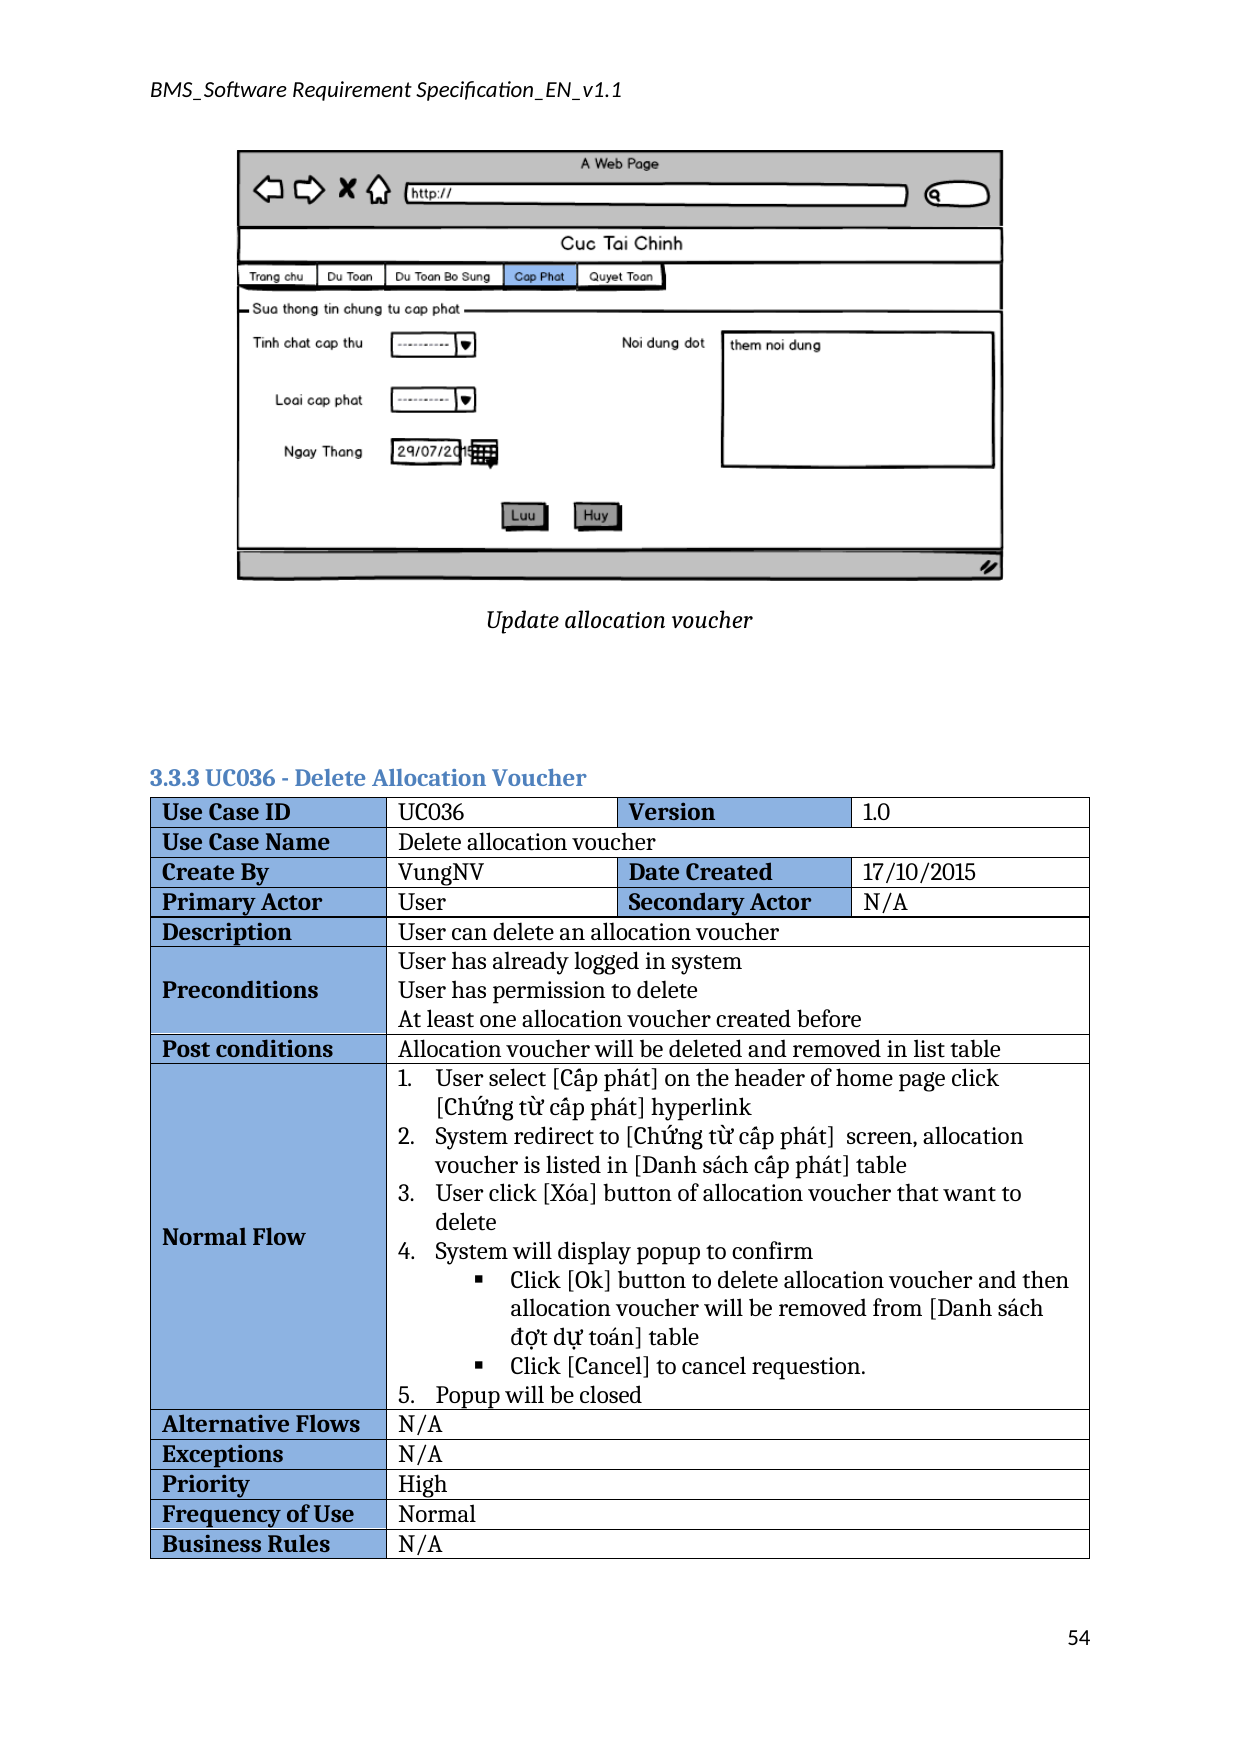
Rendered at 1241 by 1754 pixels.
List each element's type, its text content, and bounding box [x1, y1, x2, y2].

table_cell Business Rules [151, 1530, 386, 1558]
table_cell 17/10/2015 [852, 858, 1089, 887]
table_cell Exceptions [151, 1440, 386, 1469]
table_cell VungNV [387, 858, 617, 887]
table_cell Post conditions [151, 1035, 386, 1063]
table_cell Create By [151, 858, 386, 887]
table_cell User can delete an allocation voucher [387, 918, 1089, 946]
table_cell Primary Actor [151, 888, 386, 916]
table_header Version [618, 798, 851, 827]
table_cell N/A [387, 1410, 1089, 1439]
table_cell User has already logged in system User has permission to delete At least one allocation voucher created before [387, 947, 1089, 1033]
table_cell Use Case Name [151, 828, 386, 857]
table_cell Normal Flow [151, 1064, 386, 1409]
table_cell Normal [387, 1500, 1089, 1528]
table_header 1.0 [852, 798, 1089, 827]
table_header UC036 [387, 798, 617, 827]
table_cell User [387, 888, 617, 916]
table_cell Description [151, 918, 386, 946]
table_cell Frequency of Use [151, 1500, 386, 1528]
picture [236, 150, 1004, 581]
table_cell Date Created [618, 858, 851, 887]
table_cell Secondary Actor [618, 888, 851, 916]
table_header Use Case ID [151, 798, 386, 827]
table_cell N/A [387, 1440, 1089, 1469]
table_cell High [387, 1470, 1089, 1499]
subtitle 3.3.3 UC036 - Delete Allocation Voucher [150, 764, 1090, 793]
table_cell Allocation voucher will be deleted and removed in list table [387, 1035, 1089, 1063]
table_cell Priority [151, 1470, 386, 1499]
table_cell N/A [387, 1530, 1089, 1558]
table_cell Delete allocation voucher [387, 828, 1089, 857]
table_cell N/A [852, 888, 1089, 916]
table_cell Preconditions [151, 947, 386, 1033]
table_cell User select [Cấp phát] on the header of home page click [Chứng từ cấp phát] hyperlink System redirect to [Chứng từ cấp phát] screen, allocation voucher is listed in [Danh sách cấp phát] table User click [Xóa] button of allocation voucher that want to delete System will display popup to confirm Click [Ok] button to delete allocation voucher and then allocation voucher will be removed from [Danh sách đợt dự toán] table Click [Cancel] to cancel requestion. Popup will be closed [387, 1064, 1089, 1409]
text Update allocation voucher [150, 606, 1090, 634]
table_cell Alternative Flows [151, 1410, 386, 1439]
